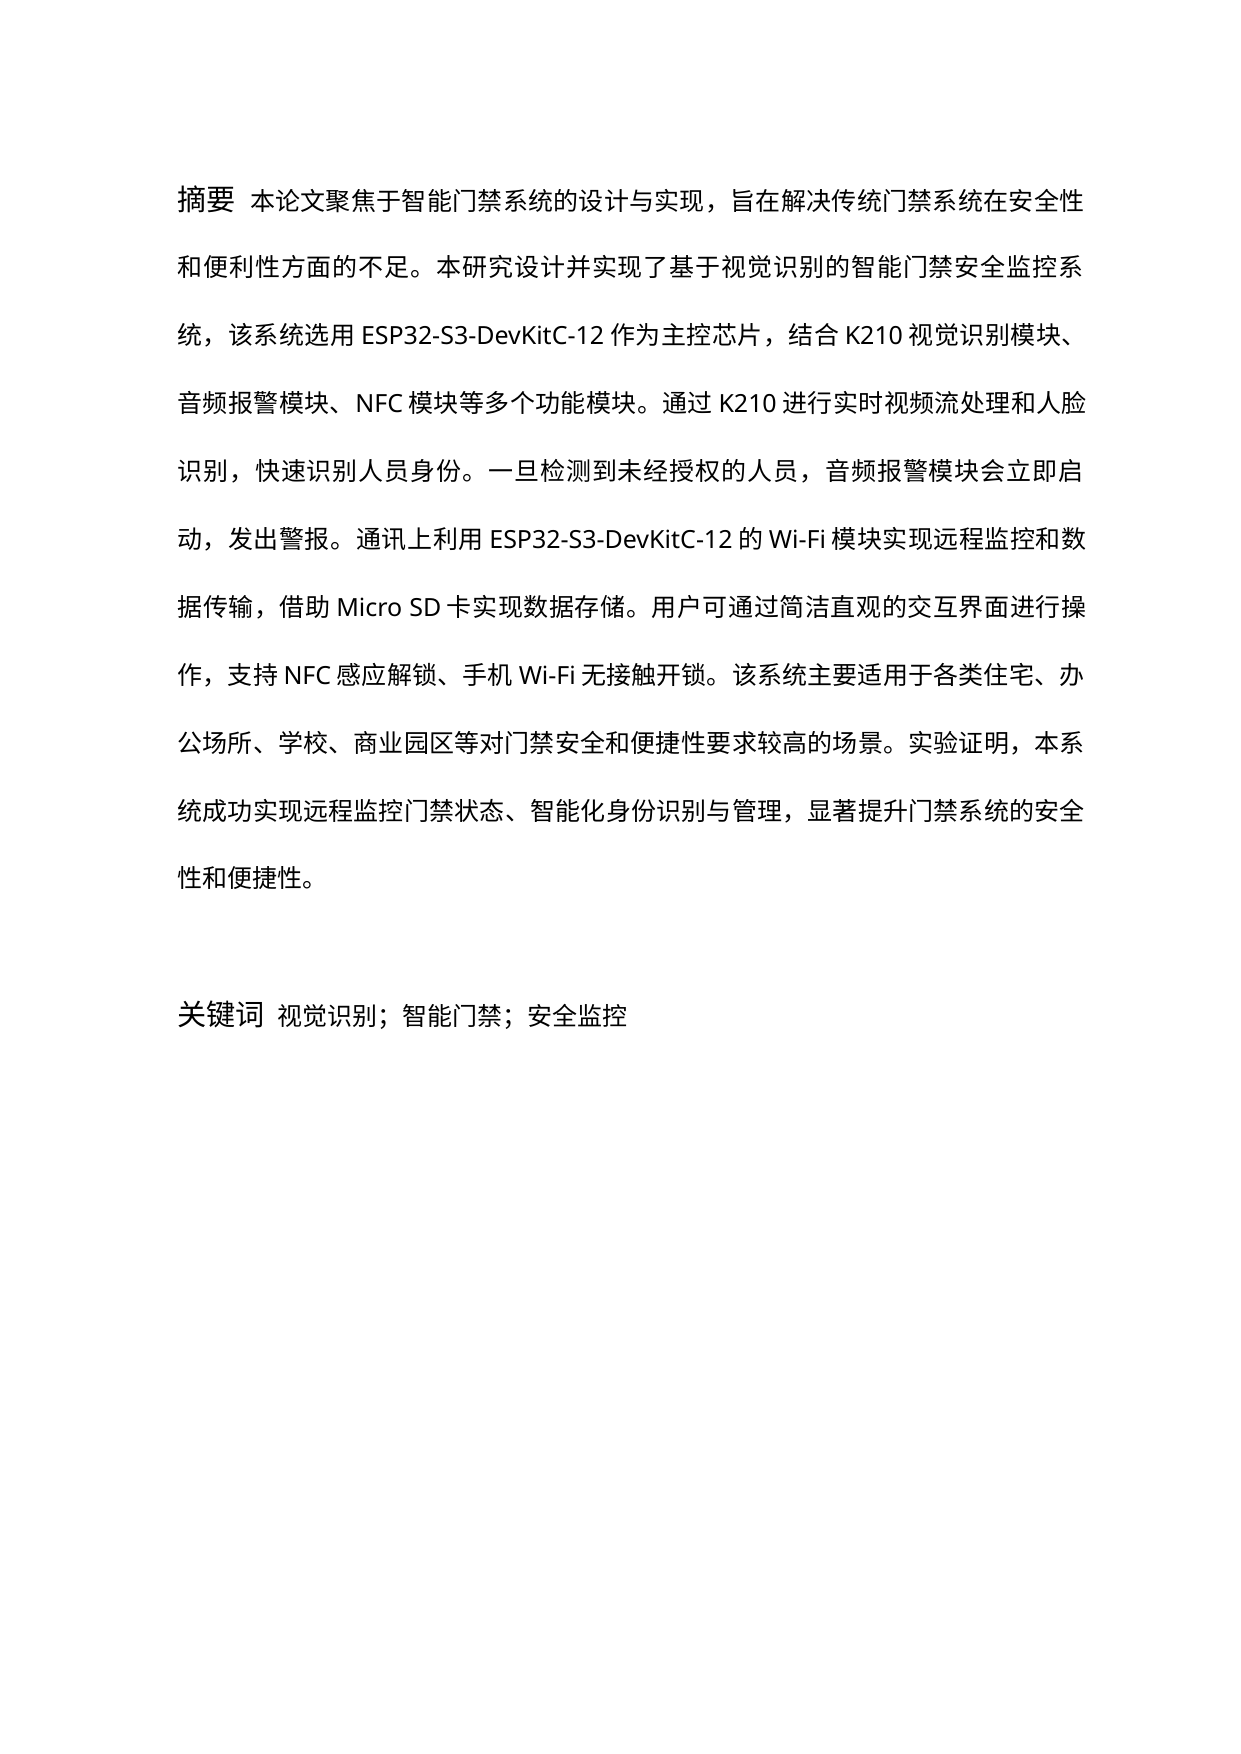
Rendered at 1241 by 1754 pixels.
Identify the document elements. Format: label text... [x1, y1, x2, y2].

text 摘要 本论文聚焦于智能门禁系统的设计与实现，旨在解决传统门禁系统在安全性和便利性方面的不足。本研究设计并实现了基于视觉识别的智能门禁安全监控系统，该系统选用ESP32-S3-DevKitC-12作为主控芯片，结合K210视觉识别模块、音频报警模块、NFC模块等多个功能模块。通过K210进行实时视频流处理和人脸识别，快速识别人员身份。一旦检测到未经授权的人员，音频报警模块会立即启动，发出警报。通讯上利用ESP32-S3-DevKitC-12的Wi-Fi模块实现远程监控和数据传输，借助Micro SD卡实现数据存储。用户可通过简洁直观的交互界面进行操作，支持NFC感应解锁、手机Wi-Fi无接触开锁。该系统主要适用于各类住宅、办公场所、学校、商业园区等对门禁安全和便捷性要求较高的场景。实验证明，本系统成功实现远程监控门禁状态、智能化身份识别与管理，显著提升门禁系统的安全性和便捷性。 [177, 164, 1087, 911]
text 关键词 视觉识别；智能门禁；安全监控 [177, 979, 1087, 1047]
